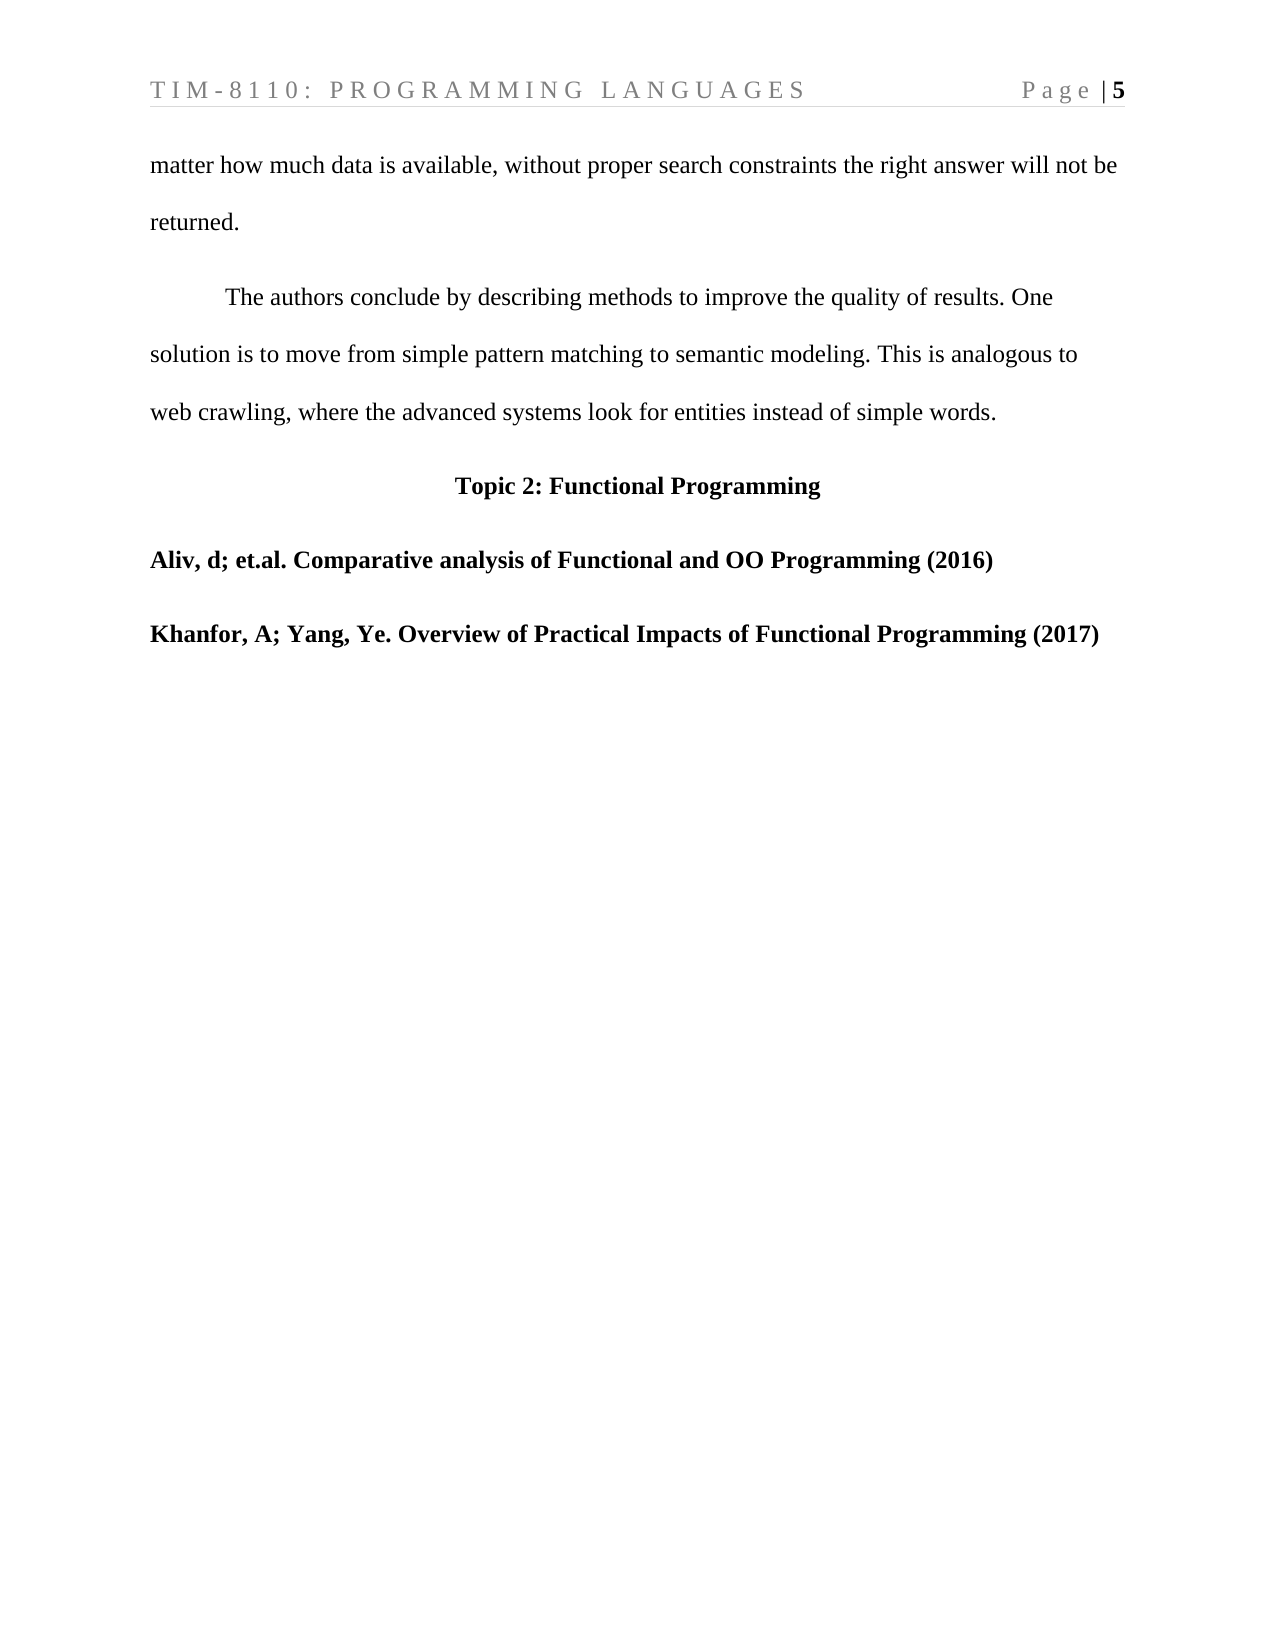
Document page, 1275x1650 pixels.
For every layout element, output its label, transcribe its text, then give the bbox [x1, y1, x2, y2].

subtitle Aliv, d; et.al. Comparative analysis of Functional and OO Programming (2016) [150, 545, 1125, 574]
subtitle Khanfor, A; Yang, Ye. Overview of Practical Impacts of Functional Programming (2017) [150, 619, 1125, 648]
text The authors conclude by describing methods to improve the quality of results. One solution is to move from simple pattern matching to semantic modeling. This is analogous to web crawling, where the advanced systems look for entities instead of simple words. [150, 282, 1125, 425]
subtitle Topic 2: Functional Programming [150, 471, 1125, 499]
